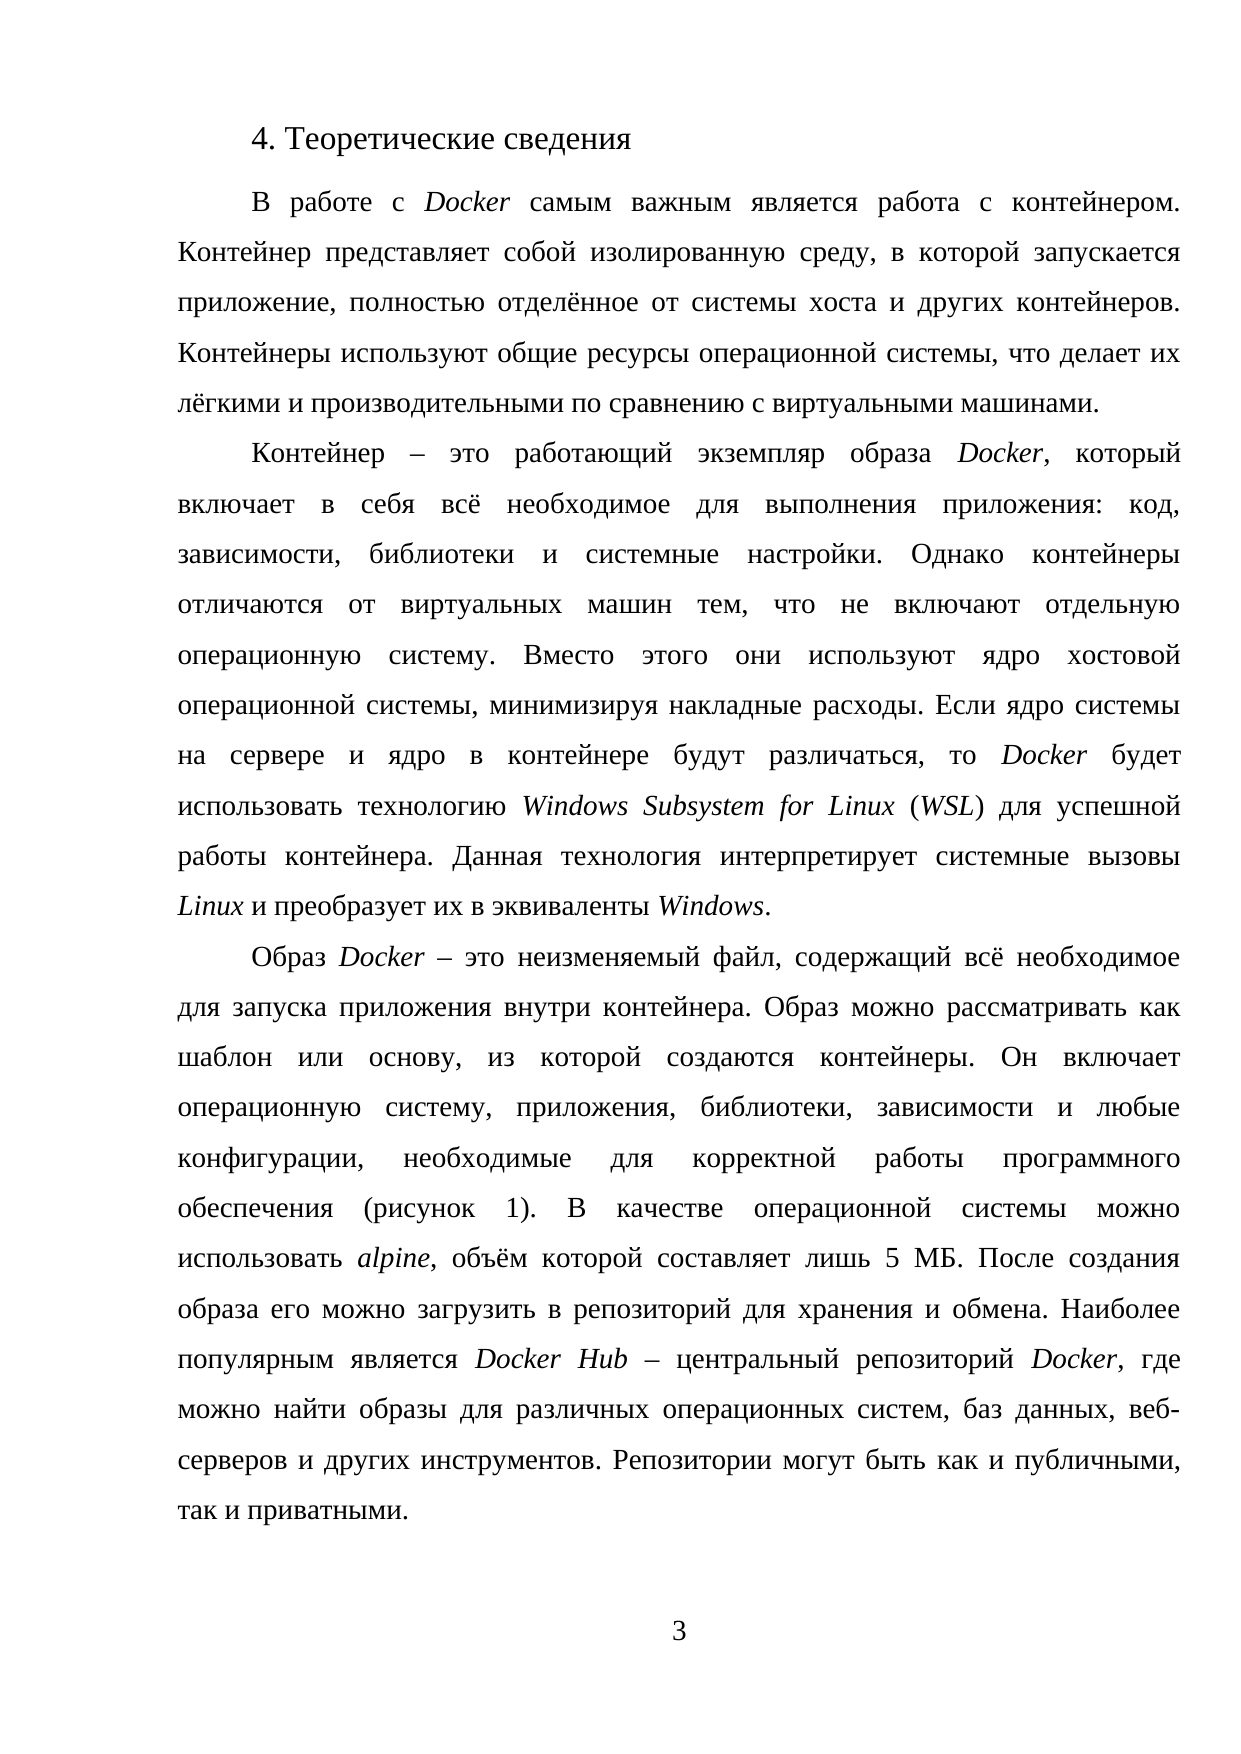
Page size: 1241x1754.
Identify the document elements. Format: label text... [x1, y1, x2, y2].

text Образ Docker – это неизменяемый файл, содержащий всё необходимое для запуска приложения внутри контейнера. Образ можно рассматривать как шаблон или основу, из которой создаются контейнеры. Он включает операционную систему, приложения, библиотеки, зависимости и любые конфигурации, необходимые для корректной работы программного обеспечения (рисунок 1). В качестве операционной системы можно использовать alpine, объём которой составляет лишь 5 МБ. После создания образа его можно загрузить в репозиторий для хранения и обмена. Наиболее популярным является Docker Hub – центральный репозиторий Docker, где можно найти образы для различных операционных систем, баз данных, веб-серверов и других инструментов. Репозитории могут быть как и публичными, так и приватными. [177, 939, 1181, 1526]
subtitle 4. Теоретические сведения [177, 118, 1181, 156]
text Контейнер – это работающий экземпляр образа Docker, который включает в себя всё необходимое для выполнения приложения: код, зависимости, библиотеки и системные настройки. Однако контейнеры отличаются от виртуальных машин тем, что не включают отдельную операционную систему. Вместо этого они используют ядро хостовой операционной системы, минимизируя накладные расходы. Если ядро системы на сервере и ядро в контейнере будут различаться, то Docker будет использовать технологию Windows Subsystem for Linux (WSL) для успешной работы контейнера. Данная технология интерпретирует системные вызовы Linux и преобразует их в эквиваленты Windows. [177, 436, 1181, 922]
text В работе с Docker самым важным является работа с контейнером. Контейнер представляет собой изолированную среду, в которой запускается приложение, полностью отделённое от системы хоста и других контейнеров. Контейнеры используют общие ресурсы операционной системы, что делает их лёгкими и производительными по сравнению с виртуальными машинами. [177, 184, 1181, 419]
